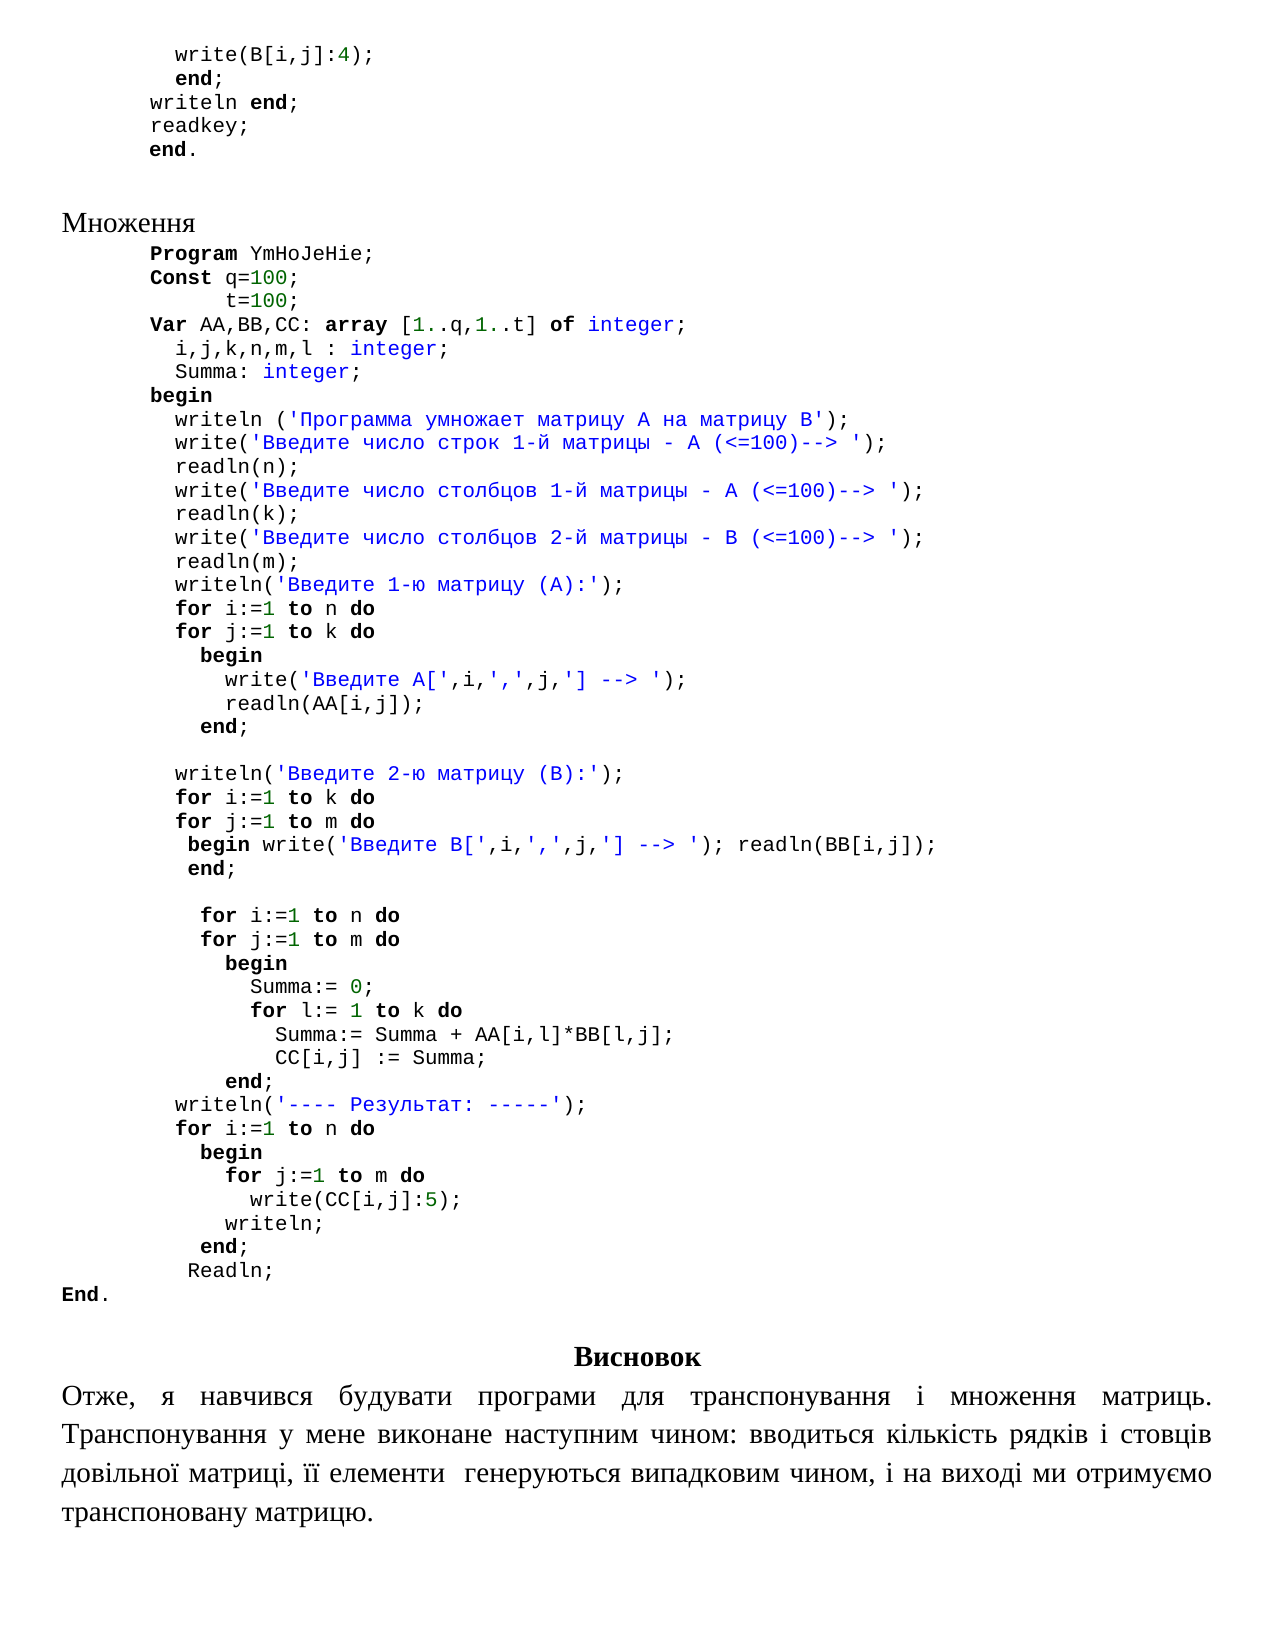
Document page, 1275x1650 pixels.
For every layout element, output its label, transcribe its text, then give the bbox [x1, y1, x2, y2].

text begin [150, 953, 1181, 976]
text Program YmHoJeHie; [150, 243, 1181, 267]
text write('Введите число столбцов 2-й матрицы - B (<=100)--> '); [150, 527, 1181, 551]
text Summa: integer; [150, 361, 1181, 385]
text writeln('Введите 1-ю матрицу (A):'); [150, 574, 1181, 598]
text end; [150, 68, 1181, 92]
text Summa:= Summa + AA[i,l]*BB[l,j]; [150, 1023, 1181, 1047]
text end. [61, 139, 1213, 163]
text readln(n); [150, 456, 1181, 480]
text for i:=1 to n do [150, 905, 1181, 929]
text for j:=1 to k do [150, 622, 1181, 645]
text write(CC[i,j]:5); [150, 1189, 1181, 1213]
text for i:=1 to n do [150, 1118, 1181, 1142]
text Const q=100; [150, 267, 1181, 291]
text for i:=1 to n do [150, 598, 1181, 622]
text Множення [61, 205, 1213, 238]
text writeln('---- Результат: -----'); [150, 1094, 1181, 1118]
text for j:=1 to m do [150, 811, 1181, 834]
text for j:=1 to m do [150, 929, 1181, 953]
text readln(k); [150, 503, 1181, 527]
text writeln('Введите 2-ю матрицу (B):'); [150, 763, 1181, 787]
text Отже, я навчився будувати програми для транспонування і множення матриць. Транспонування у мене виконане наступним чином: вводиться кількість рядків і стовців довільної матриці, її елементи генеруються випадковим чином, і на виході ми отримуємо транспоновану матрицю. [61, 1378, 1213, 1527]
text end; [150, 716, 1181, 740]
text i,j,k,n,m,l : integer; [150, 338, 1181, 361]
text for i:=1 to k do [150, 787, 1181, 811]
text Var AA,BB,CC: array [1..q,1..t] of integer; [150, 314, 1181, 338]
text begin [150, 1142, 1181, 1165]
text write('Введите число строк 1-й матрицы - A (<=100)--> '); [150, 432, 1181, 456]
text t=100; [150, 291, 1181, 314]
text writeln ('Программа умножает матрицу A на матрицу B'); [150, 409, 1181, 432]
text CC[i,j] := Summa; [150, 1047, 1181, 1071]
text end; [150, 1236, 1181, 1260]
text Readln; [150, 1260, 1181, 1284]
text begin [150, 385, 1181, 409]
text writeln; [150, 1213, 1181, 1236]
text readln(AA[i,j]); [150, 692, 1181, 716]
text write(B[i,j]:4); [150, 44, 1181, 68]
text readkey; [150, 115, 1181, 139]
text end; [150, 1071, 1181, 1094]
text for j:=1 to m do [150, 1165, 1181, 1189]
text begin [150, 645, 1181, 669]
text Висновок [61, 1311, 1213, 1373]
text Summa:= 0; [150, 976, 1181, 1000]
text for l:= 1 to k do [150, 1000, 1181, 1023]
text End. [61, 1284, 1213, 1307]
text begin write('Введите B[',i,',',j,'] --> '); readln(BB[i,j]); [150, 834, 1181, 858]
text writeln end; [150, 92, 1181, 115]
text write('Введите число столбцов 1-й матрицы - A (<=100)--> '); [150, 480, 1181, 503]
text end; [150, 858, 1181, 882]
text write('Введите A[',i,',',j,'] --> '); [150, 669, 1181, 692]
text readln(m); [150, 551, 1181, 574]
